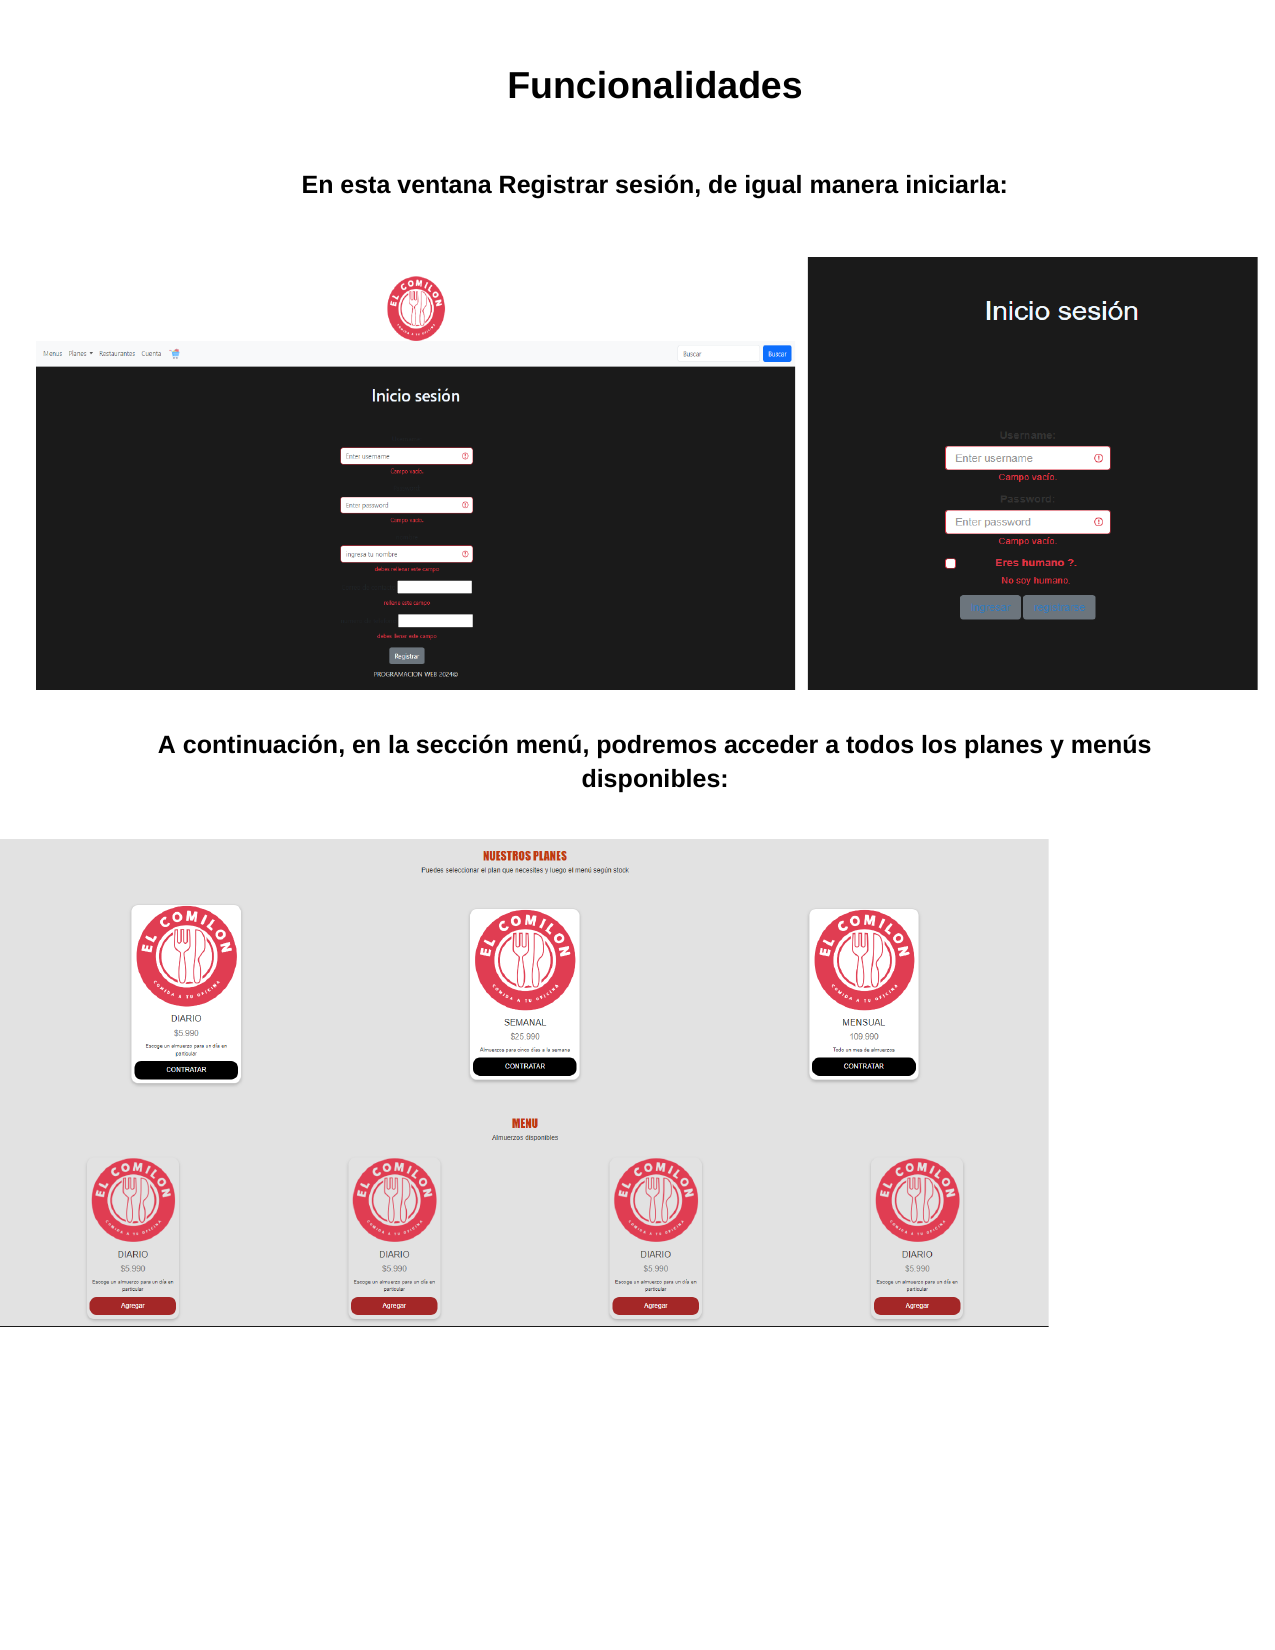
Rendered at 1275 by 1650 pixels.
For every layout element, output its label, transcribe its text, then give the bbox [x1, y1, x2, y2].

text A continuación, en la sección menú, podremos acceder a todos los planes y menús disponibles: [131, 731, 1179, 792]
picture [36, 276, 796, 690]
picture [807, 257, 1258, 690]
text En esta ventana Registrar sesión, de igual manera iniciarla: [131, 169, 1179, 198]
subtitle Funcionalidades [131, 64, 1179, 107]
picture [0, 839, 1049, 1327]
